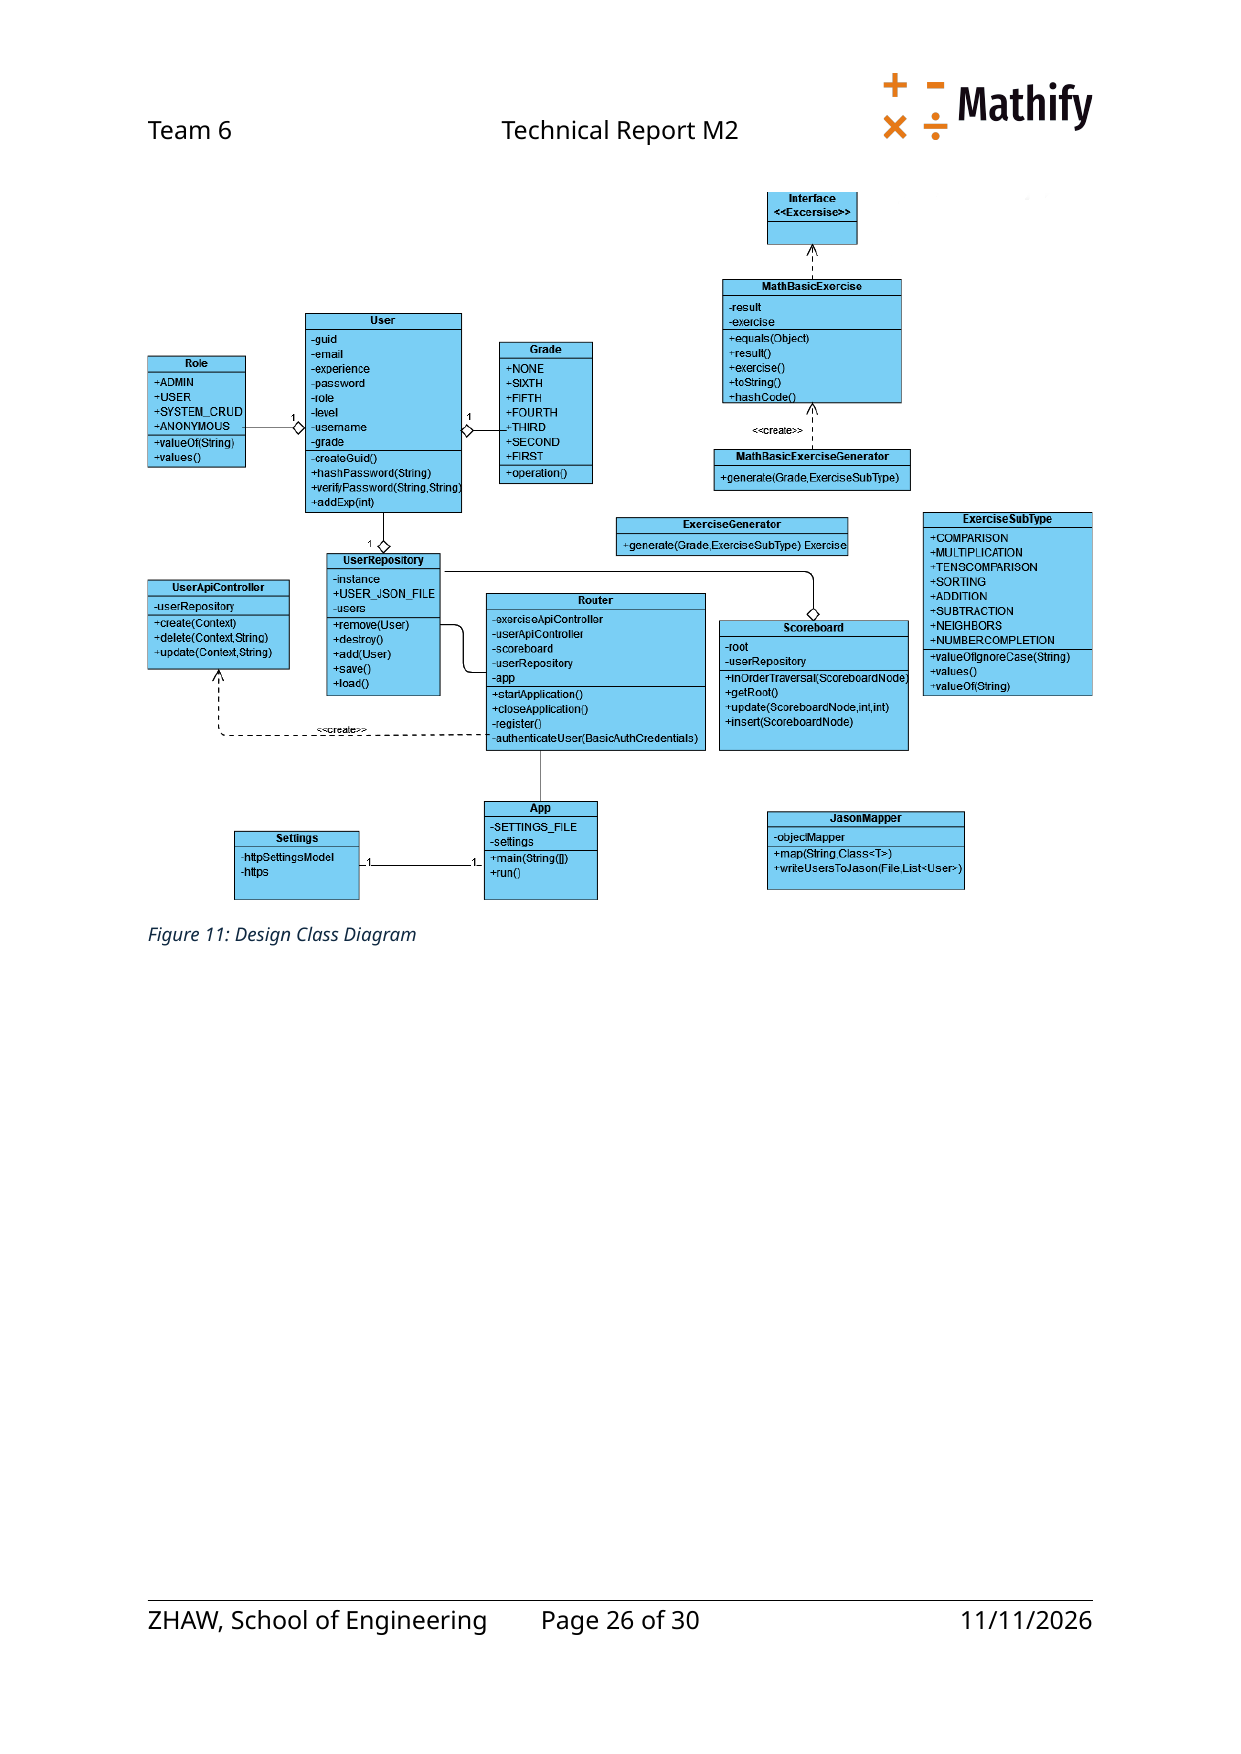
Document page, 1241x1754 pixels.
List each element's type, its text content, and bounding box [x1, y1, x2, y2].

picture [883, 73, 1093, 140]
text Figure 11: Design Class Diagram [148, 921, 1093, 947]
picture [147, 192, 1093, 900]
